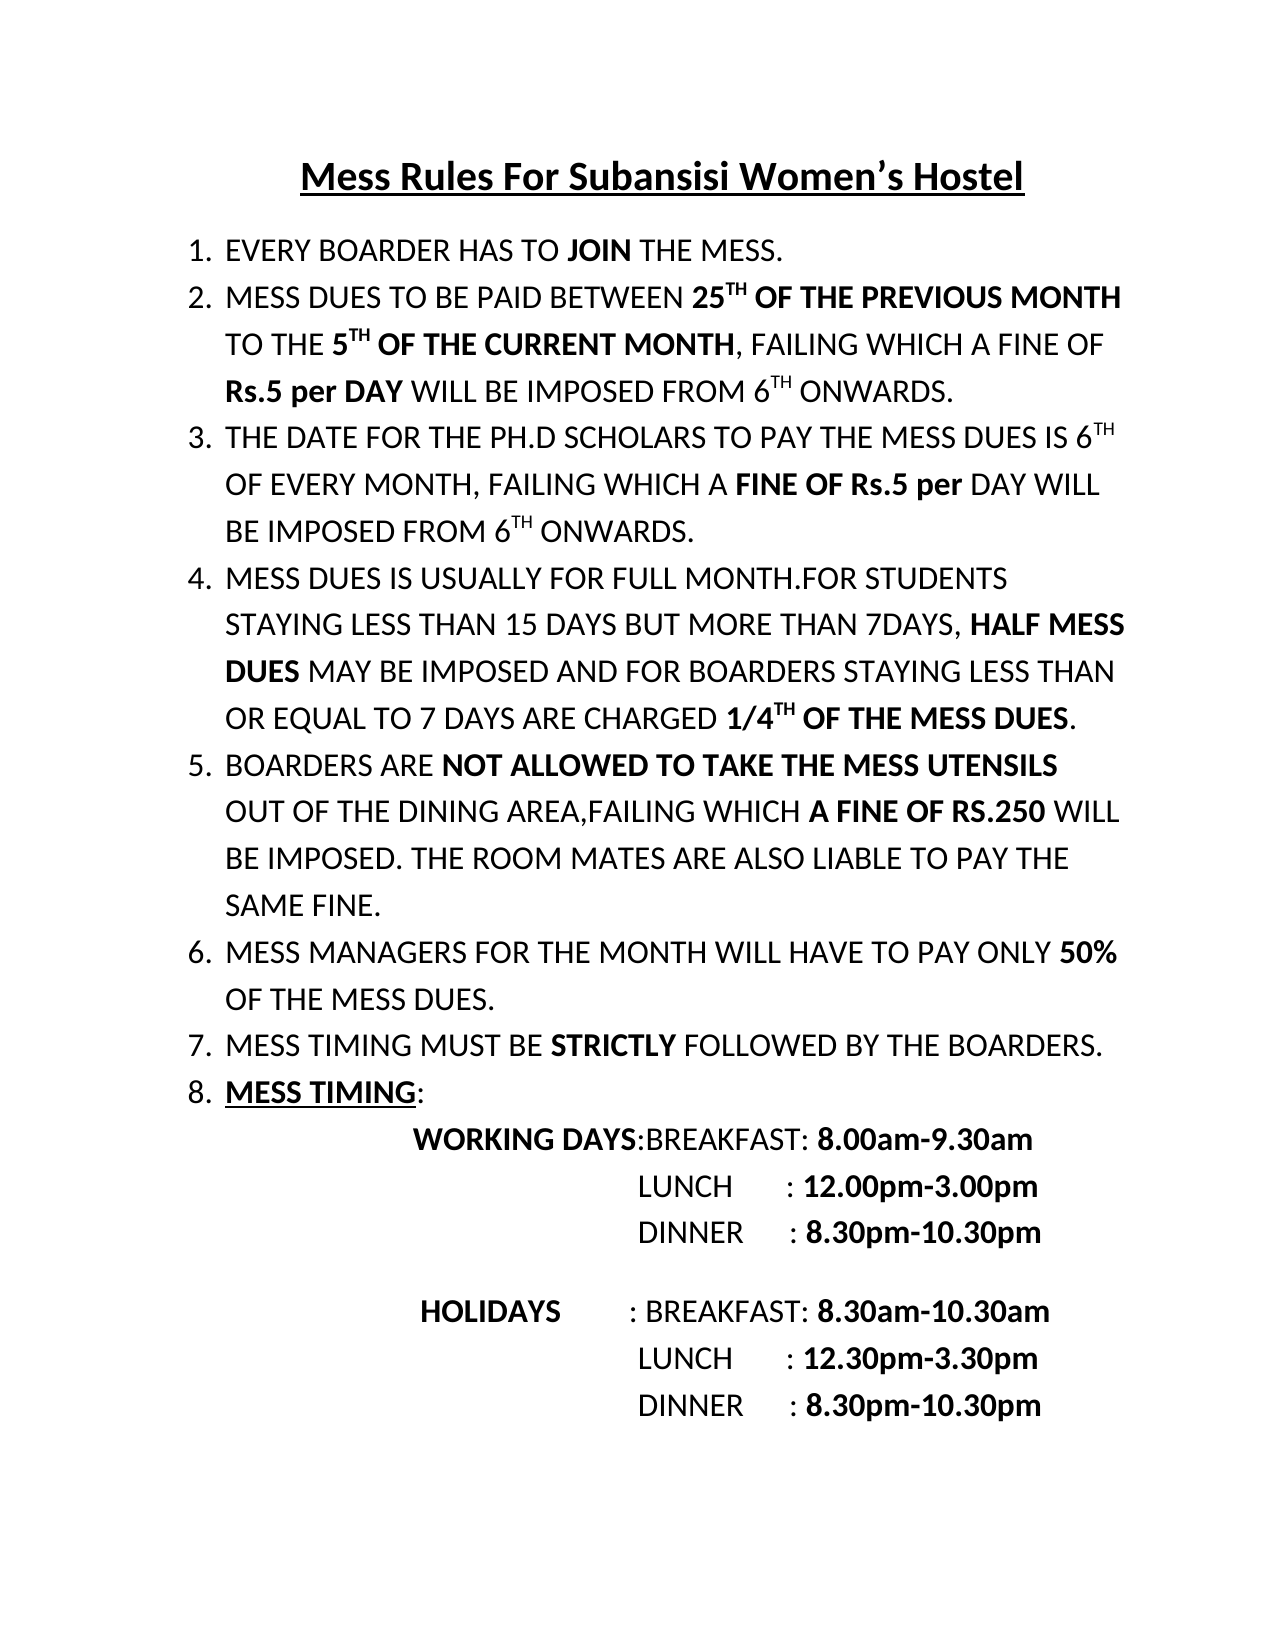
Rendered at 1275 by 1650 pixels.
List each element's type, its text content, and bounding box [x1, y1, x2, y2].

list MESS DUES TO BE PAID BETWEEN 25TH OF THE PREVIOUS MONTH TO THE 5TH OF THE CURRENT MONTH, FAILING WHICH A FINE OF Rs.5 per DAY WILL BE IMPOSED FROM 6TH ONWARDS. [187, 276, 1125, 410]
list DINNER : 8.30pm-10.30pm [375, 1211, 1125, 1252]
list LUNCH : 12.00pm-3.00pm [375, 1165, 1125, 1205]
list EVERY BOARDER HAS TO JOIN THE MESS. [187, 229, 1125, 270]
list DINNER : 8.30pm-10.30pm [375, 1384, 1125, 1425]
list THE DATE FOR THE PH.D SCHOLARS TO PAY THE MESS DUES IS 6TH OF EVERY MONTH, FAILING WHICH A FINE OF Rs.5 per DAY WILL BE IMPOSED FROM 6TH ONWARDS. [187, 416, 1125, 551]
list WORKING DAYS:BREAKFAST: 8.00am-9.30am [375, 1118, 1125, 1159]
text Mess Rules For Subansisi Women’s Hostel [225, 150, 1125, 201]
list LUNCH : 12.30pm-3.30pm [375, 1337, 1125, 1378]
list MESS DUES IS USUALLY FOR FULL MONTH.FOR STUDENTS STAYING LESS THAN 15 DAYS BUT MORE THAN 7DAYS, HALF MESS DUES MAY BE IMPOSED AND FOR BOARDERS STAYING LESS THAN OR EQUAL TO 7 DAYS ARE CHARGED 1/4TH OF THE MESS DUES. [187, 557, 1125, 738]
list HOLIDAYS : BREAKFAST: 8.30am-10.30am [375, 1290, 1125, 1331]
list MESS TIMING MUST BE STRICTLY FOLLOWED BY THE BOARDERS. [187, 1024, 1125, 1065]
list MESS MANAGERS FOR THE MONTH WILL HAVE TO PAY ONLY 50% OF THE MESS DUES. [187, 931, 1125, 1018]
list BOARDERS ARE NOT ALLOWED TO TAKE THE MESS UTENSILS OUT OF THE DINING AREA,FAILING WHICH A FINE OF RS.250 WILL BE IMPOSED. THE ROOM MATES ARE ALSO LIABLE TO PAY THE SAME FINE. [187, 744, 1125, 925]
list MESS TIMING: [187, 1071, 1125, 1112]
